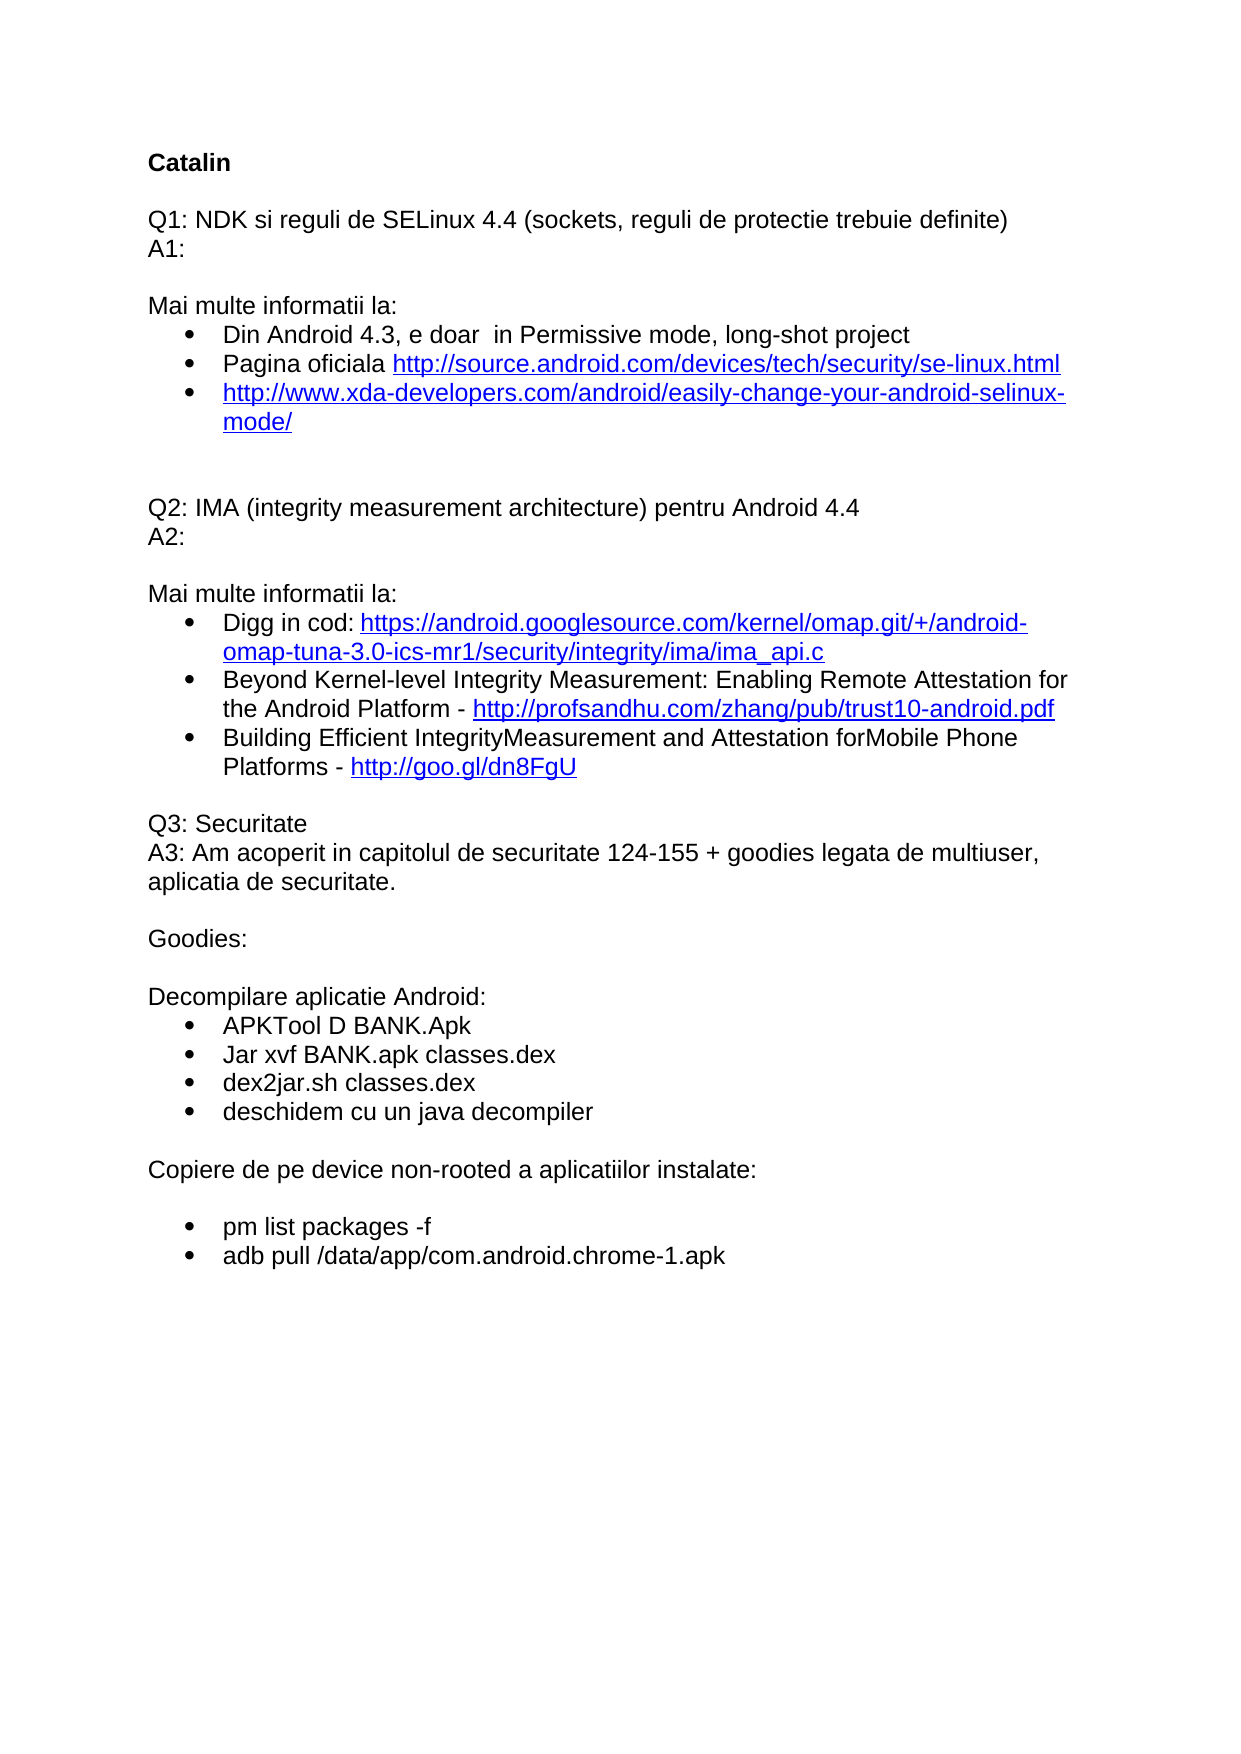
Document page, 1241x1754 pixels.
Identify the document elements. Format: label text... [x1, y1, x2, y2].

text A3: Am acoperit in capitolul de securitate 124-155 + goodies legata de multiuser, aplicatia de securitate. [148, 838, 1093, 896]
text Goodies: [148, 924, 1093, 953]
list Beyond Kernel-level Integrity Measurement: Enabling Remote Attestation for the Android Platform - http://profsandhu.com/zhang/pub/trust10-android.pdf [185, 666, 1093, 723]
text Mai multe informatii la: [148, 291, 1093, 320]
list http://www.xda-developers.com/android/easily-change-your-android-selinux-mode/ [185, 378, 1093, 435]
list Jar xvf BANK.apk classes.dex [185, 1039, 1093, 1068]
text Decompilare aplicatie Android: [148, 982, 1093, 1011]
list APKTool D BANK.Apk [185, 1011, 1093, 1039]
text Catalin [148, 148, 1093, 176]
list adb pull /data/app/com.android.chrome-1.apk [185, 1241, 1093, 1270]
list dex2jar.sh classes.dex [185, 1068, 1093, 1097]
text Q3: Securitate [148, 809, 1093, 838]
text A1: [148, 234, 1093, 263]
list pm list packages -f [185, 1212, 1093, 1241]
text A2: [148, 522, 1093, 550]
text Q2: IMA (integrity measurement architecture) pentru Android 4.4 [148, 493, 1093, 522]
list Din Android 4.3, e doar in Permissive mode, long-shot project [185, 320, 1093, 349]
list Digg in cod: https://android.googlesource.com/kernel/omap.git/+/android-omap-tuna-3.0-ics-mr1/security/integrity/ima/ima_api.c [185, 608, 1093, 666]
text Mai multe informatii la: [148, 579, 1093, 608]
list Pagina oficiala http://source.android.com/devices/tech/security/se-linux.html [185, 349, 1093, 378]
text Q1: NDK si reguli de SELinux 4.4 (sockets, reguli de protectie trebuie definite) [148, 205, 1093, 234]
list deschidem cu un java decompiler [185, 1097, 1093, 1126]
text Copiere de pe device non-rooted a aplicatiilor instalate: [148, 1155, 1093, 1184]
list Building Efficient IntegrityMeasurement and Attestation forMobile Phone Platforms - http://goo.gl/dn8FgU [185, 723, 1093, 781]
